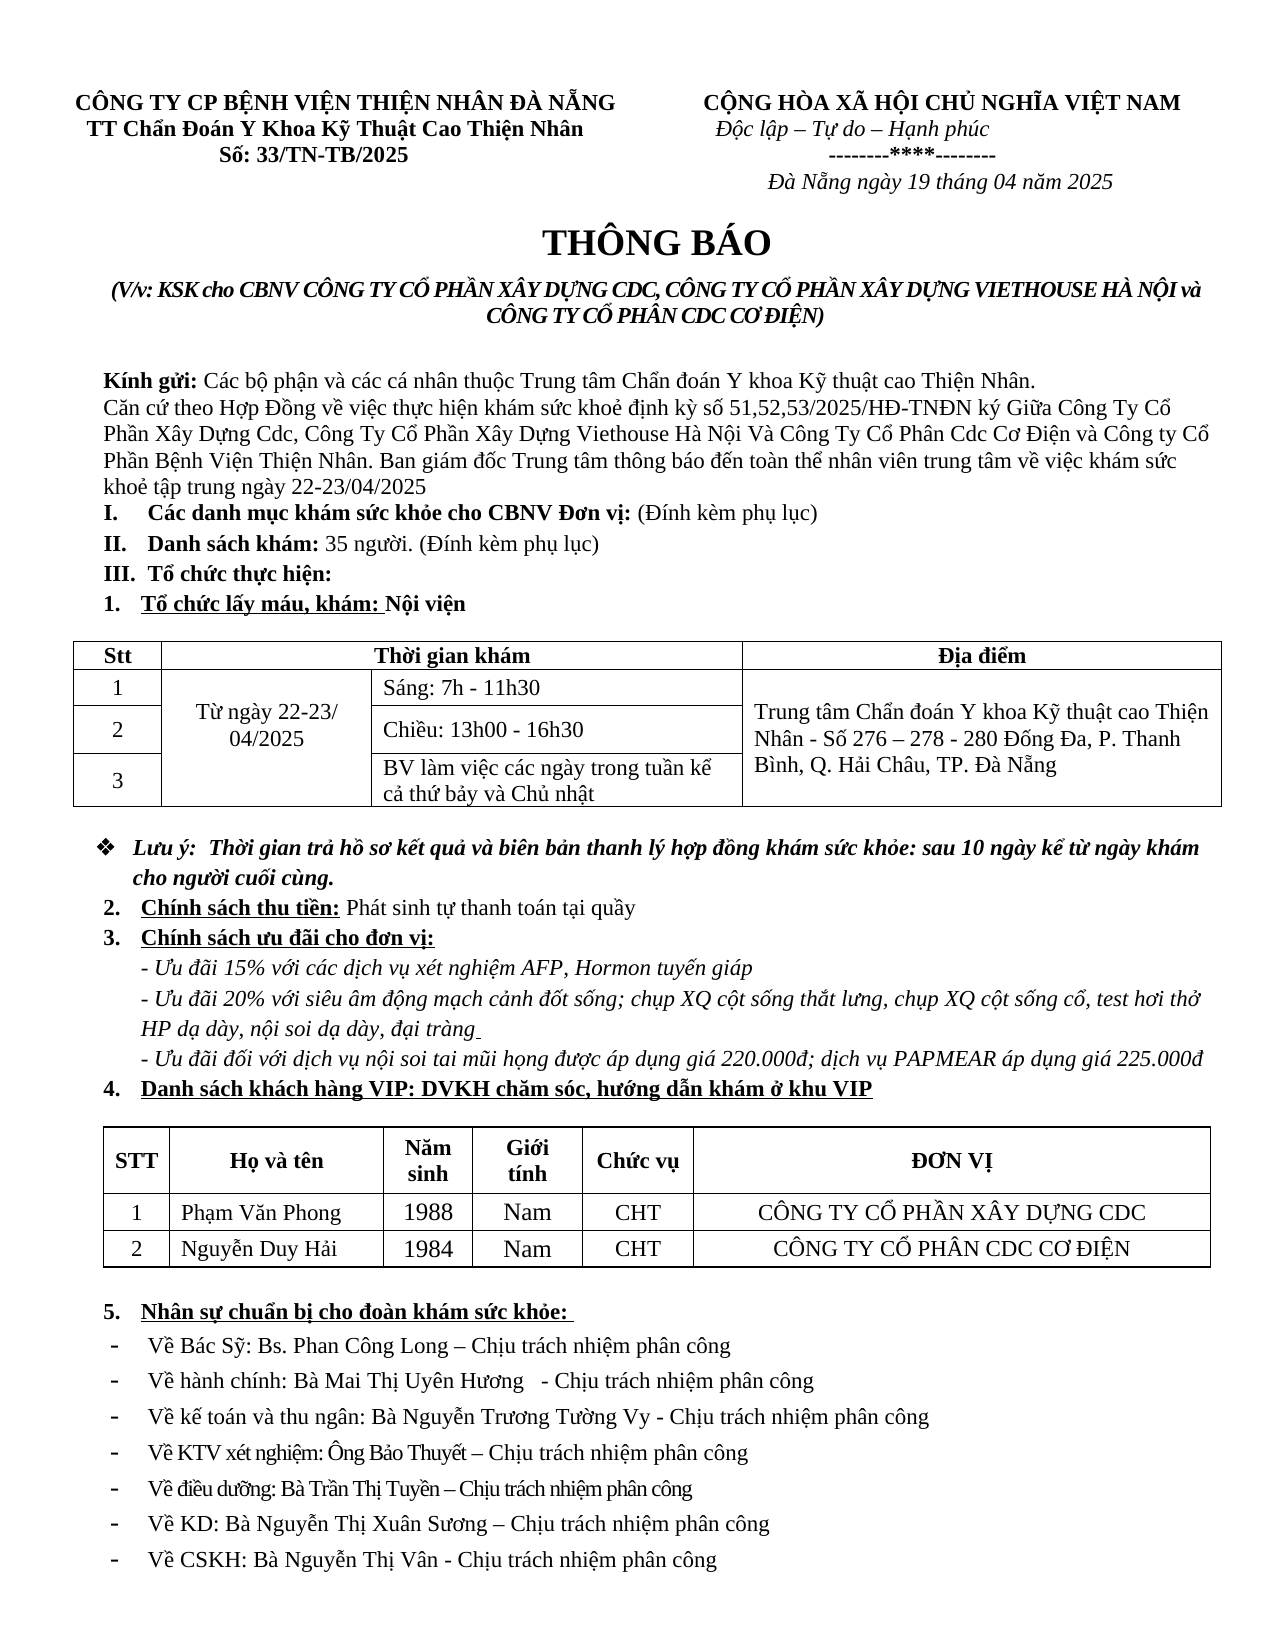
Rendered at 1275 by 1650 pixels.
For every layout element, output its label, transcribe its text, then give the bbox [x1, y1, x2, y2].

text CÔNG TY CP BỆNH VIỆN THIỆN NHÂN ĐÀ NẴNG CỘNG HÒA XÃ HỘI CHỦ NGHĨA VIỆT NAM [75, 89, 1211, 115]
text THÔNG BÁO [103, 220, 1211, 263]
list Tổ chức lấy máu, khám: Nội viện [103, 590, 1211, 616]
list Về CSKH: Bà Nguyễn Thị Vân - Chịu trách nhiệm phân công [110, 1542, 1211, 1573]
list Các danh mục khám sức khỏe cho CBNV Đơn vị: (Đính kèm phụ lục) [103, 499, 1211, 526]
list Nhân sự chuẩn bị cho đoàn khám sức khỏe: [103, 1298, 1211, 1324]
table_cell Phạm Văn Phong [170, 1194, 383, 1230]
table_cell Trung tâm Chẩn đoán Y khoa Kỹ thuật cao Thiện Nhân - Số 276 – 278 - 280 Đống Đa, P. Thanh Bình, Q. Hải Châu, TP. Đà Nẵng [743, 670, 1221, 806]
table_cell 1988 [384, 1194, 472, 1230]
list - Ưu đãi đối với dịch vụ nội soi tai mũi họng được áp dụng giá 220.000đ; dịch vụ PAPMEAR áp dụng giá 225.000đ [141, 1045, 1211, 1071]
text Căn cứ theo Hợp Đồng về việc thực hiện khám sức khoẻ định kỳ số 51,52,53/2025/HĐ-TNĐN ký Giữa Công Ty Cổ Phần Xây Dựng Cdc, Công Ty Cổ Phần Xây Dựng Viethouse Hà Nội Và Công Ty Cổ Phân Cdc Cơ Điện và Công ty Cổ Phần Bệnh Viện Thiện Nhân. Ban giám đốc Trung tâm thông báo đến toàn thể nhân viên trung tâm về việc khám sức khoẻ tập trung ngày 22-23/04/2025 [103, 394, 1211, 499]
table_header Năm sinh [384, 1128, 472, 1193]
table_header Giới tính [473, 1128, 582, 1193]
table_cell 2 [104, 1231, 169, 1266]
table_cell 1 [74, 670, 161, 705]
text (V/v: KSK cho CBNV CÔNG TY CỔ PHẦN XÂY DỰNG CDC, CÔNG TY CỔ PHẦN XÂY DỰNG VIETHOUSE HÀ NỘI và CÔNG TY CỔ PHÂN CDC CƠ ĐIỆN) [103, 276, 1211, 329]
list Lưu ý: Thời gian trả hồ sơ kết quả và biên bản thanh lý hợp đồng khám sức khỏe: sau 10 ngày kể từ ngày khám cho người cuối cùng. [95, 834, 1211, 890]
table_header Họ và tên [170, 1128, 383, 1193]
text Đà Nẵng ngày 19 tháng 04 năm 2025 [103, 168, 1211, 194]
list Tổ chức thực hiện: [103, 560, 1211, 586]
table_cell CÔNG TY CỔ PHÂN CDC CƠ ĐIỆN [694, 1231, 1210, 1266]
table_cell Từ ngày 22-23/ 04/2025 [162, 670, 371, 806]
list - Ưu đãi 20% với siêu âm động mạch cảnh đốt sống; chụp XQ cột sống thắt lưng, chụp XQ cột sống cổ, test hơi thở HP dạ dày, nội soi dạ dày, đại tràng [141, 985, 1211, 1041]
table_cell CÔNG TY CỔ PHẦN XÂY DỰNG CDC [694, 1194, 1210, 1230]
list Về KTV xét nghiệm: Ông Bảo Thuyết – Chịu trách nhiệm phân công [110, 1435, 1269, 1466]
table_cell Nguyễn Duy Hải [170, 1231, 383, 1266]
table_cell Nam [473, 1194, 582, 1230]
list Danh sách khách hàng VIP: DVKH chăm sóc, hướng dẫn khám ở khu VIP [103, 1075, 1211, 1102]
table_cell 1 [104, 1194, 169, 1230]
text Kính gửi: Các bộ phận và các cá nhân thuộc Trung tâm Chẩn đoán Y khoa Kỹ thuật cao Thiện Nhân. [103, 368, 1211, 394]
table_cell Nam [473, 1231, 582, 1266]
table_cell Sáng: 7h - 11h30 [372, 670, 742, 705]
table_cell 1984 [384, 1231, 472, 1266]
table_cell CHT [583, 1231, 693, 1266]
table_cell Chiều: 13h00 - 16h30 [372, 706, 742, 752]
table_header ĐƠN VỊ [694, 1128, 1210, 1193]
table_header Thời gian khám [162, 642, 742, 668]
list - Ưu đãi 15% với các dịch vụ xét nghiệm AFP, Hormon tuyến giáp [141, 954, 1211, 981]
list Danh sách khám: 35 người. (Đính kèm phụ lục) [103, 529, 1211, 556]
list Về Bác Sỹ: Bs. Phan Công Long – Chịu trách nhiệm phân công [110, 1328, 1211, 1359]
table_header Chức vụ [583, 1128, 693, 1193]
table_cell CHT [583, 1194, 693, 1230]
text TT Chẩn Đoán Y Khoa Kỹ Thuật Cao Thiện Nhân Độc lập – Tự do – Hạnh phúc [75, 115, 1258, 141]
table_cell BV làm việc các ngày trong tuần kể cả thứ bảy và Chủ nhật [372, 754, 742, 806]
list Về KD: Bà Nguyễn Thị Xuân Sương – Chịu trách nhiệm phân công [110, 1507, 1211, 1538]
table_header STT [104, 1128, 169, 1193]
list Về điều dưỡng: Bà Trần Thị Tuyền – Chịu trách nhiệm phân công [110, 1471, 1269, 1502]
table_header Stt [74, 642, 161, 668]
list Chính sách thu tiền: Phát sinh tự thanh toán tại quầy [103, 894, 1211, 920]
table_header Địa điểm [743, 642, 1221, 668]
list Về kế toán và thu ngân: Bà Nguyễn Trương Tường Vy - Chịu trách nhiệm phân công [110, 1399, 1269, 1431]
table_cell 2 [74, 706, 161, 752]
list Về hành chính: Bà Mai Thị Uyên Hương - Chịu trách nhiệm phân công [110, 1364, 1211, 1395]
text Số: 33/TN-TB/2025 --------****-------- [59, 141, 1211, 168]
table_cell 3 [74, 754, 161, 806]
list Chính sách ưu đãi cho đơn vị: [103, 924, 1211, 951]
